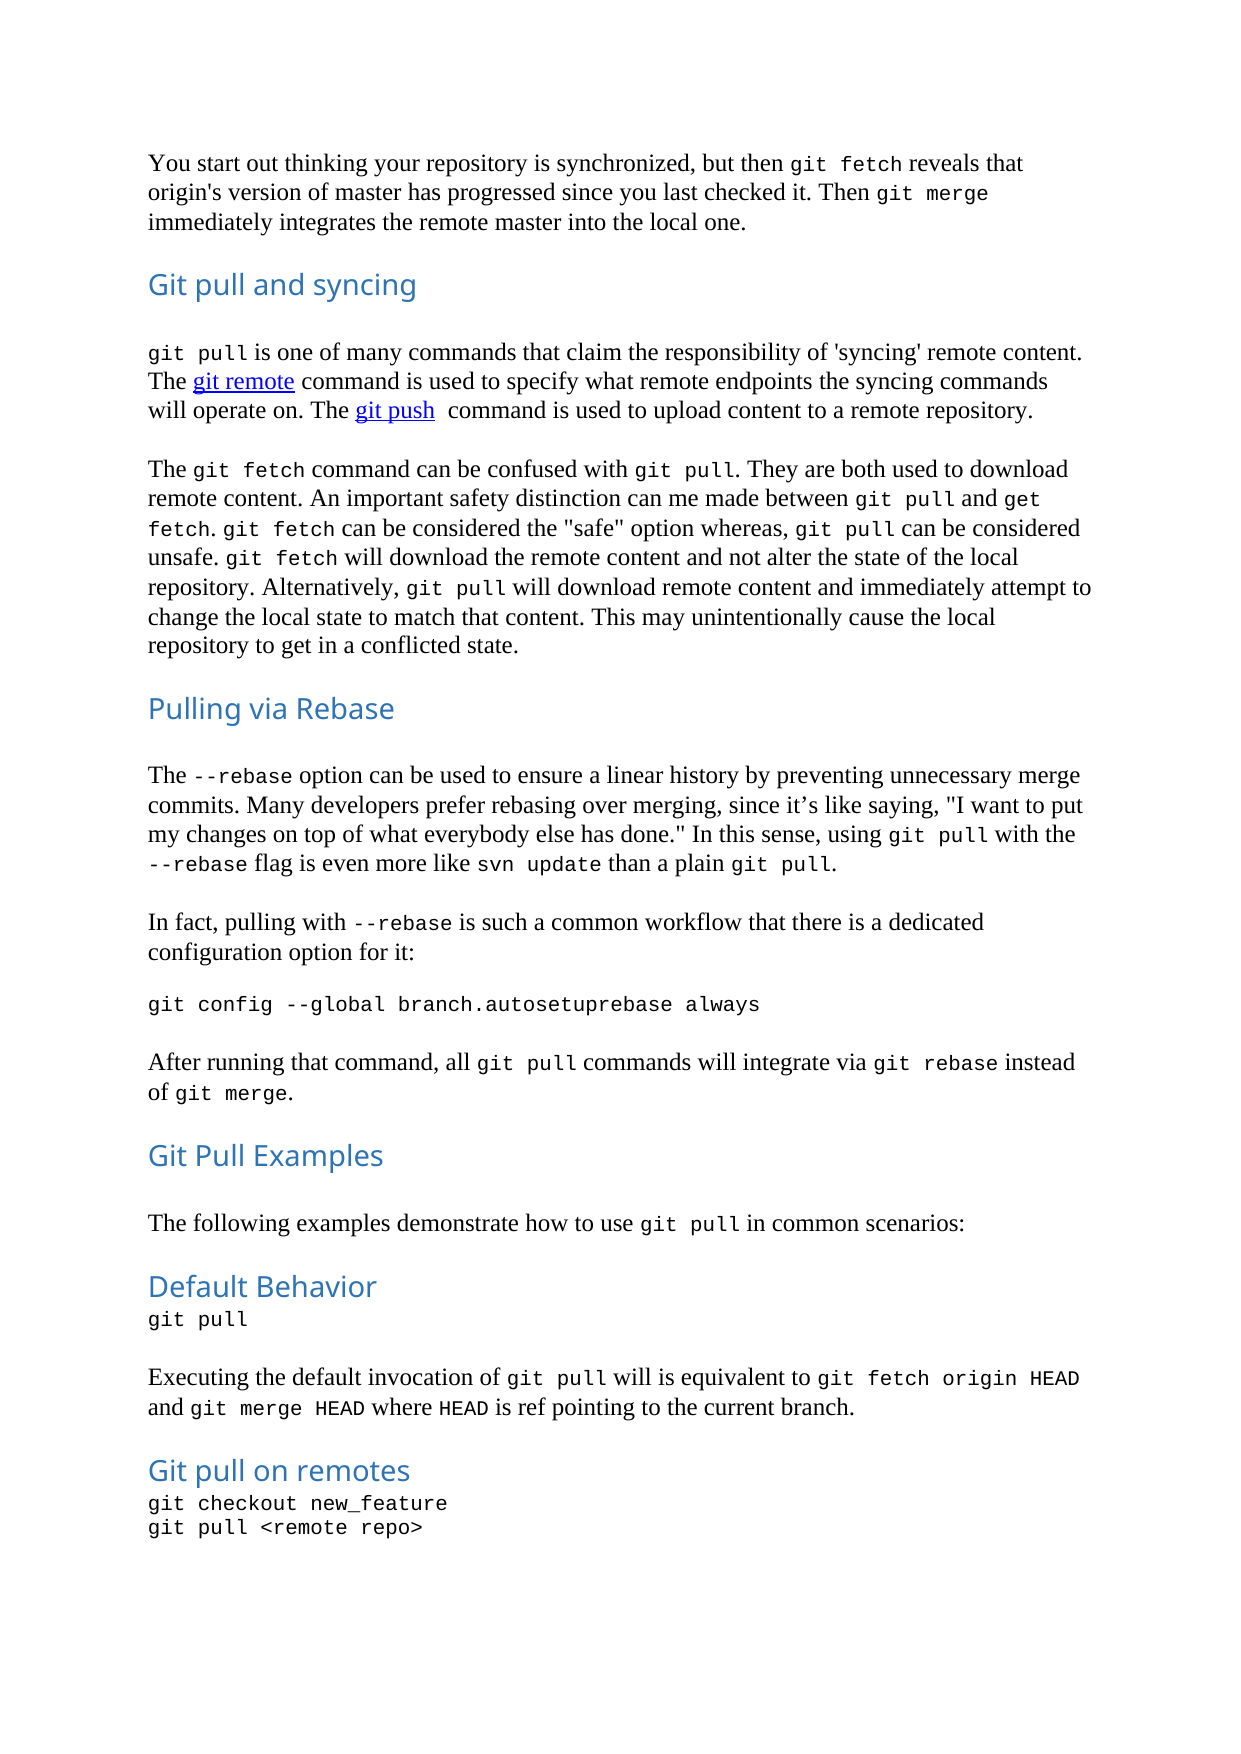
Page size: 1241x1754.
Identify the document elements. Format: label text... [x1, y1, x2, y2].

text git checkout new_feature git pull <remote repo> [148, 1493, 1093, 1540]
subtitle Default Behavior [148, 1266, 1093, 1306]
text git config --global branch.autosetuprebase always [148, 994, 1093, 1018]
text In fact, pulling with --rebase is such a common workflow that there is a dedicated configuration option for it: [148, 907, 1093, 965]
subtitle Git pull and syncing [148, 265, 1093, 304]
text After running that command, all git pull commands will integrate via git rebase instead of git merge. [148, 1047, 1093, 1106]
text git pull [148, 1309, 1093, 1333]
subtitle Git Pull Examples [148, 1136, 1093, 1175]
text You start out thinking your repository is synchronized, but then git fetch reveals that origin's version of master has progressed since you last checked it. Then git merge immediately integrates the remote master into the local one. [148, 148, 1093, 236]
text Executing the default invocation of git pull will is equivalent to git fetch origin HEAD and git merge HEAD where HEAD is ref pointing to the current branch. [148, 1362, 1093, 1421]
subtitle Git pull on remotes [148, 1450, 1093, 1490]
text The git fetch command can be confused with git pull. They are both used to download remote content. An important safety distinction can me made between git pull and get fetch. git fetch can be considered the "safe" option whereas, git pull can be considered unsafe. git fetch will download the remote content and not alter the state of the local repository. Alternatively, git pull will download remote content and immediately attempt to change the local state to match that content. This may unintentionally cause the local repository to get in a conflicted state. [148, 454, 1093, 659]
text git pull is one of many commands that claim the responsibility of 'syncing' remote content. The git remote command is used to specify what remote endpoints the syncing commands will operate on. The git push command is used to upload content to a remote repository. [148, 337, 1093, 424]
subtitle Pulling via Rebase [148, 688, 1093, 728]
text The --rebase option can be used to ensure a linear history by preventing unnecessary merge commits. Many developers prefer rebasing over merging, since it’s like saying, "I want to put my changes on top of what everybody else has done." In this sense, using git pull with the --rebase flag is even more like svn update than a plain git pull. [148, 760, 1093, 878]
text The following examples demonstrate how to use git pull in common scenarios: [148, 1208, 1093, 1237]
